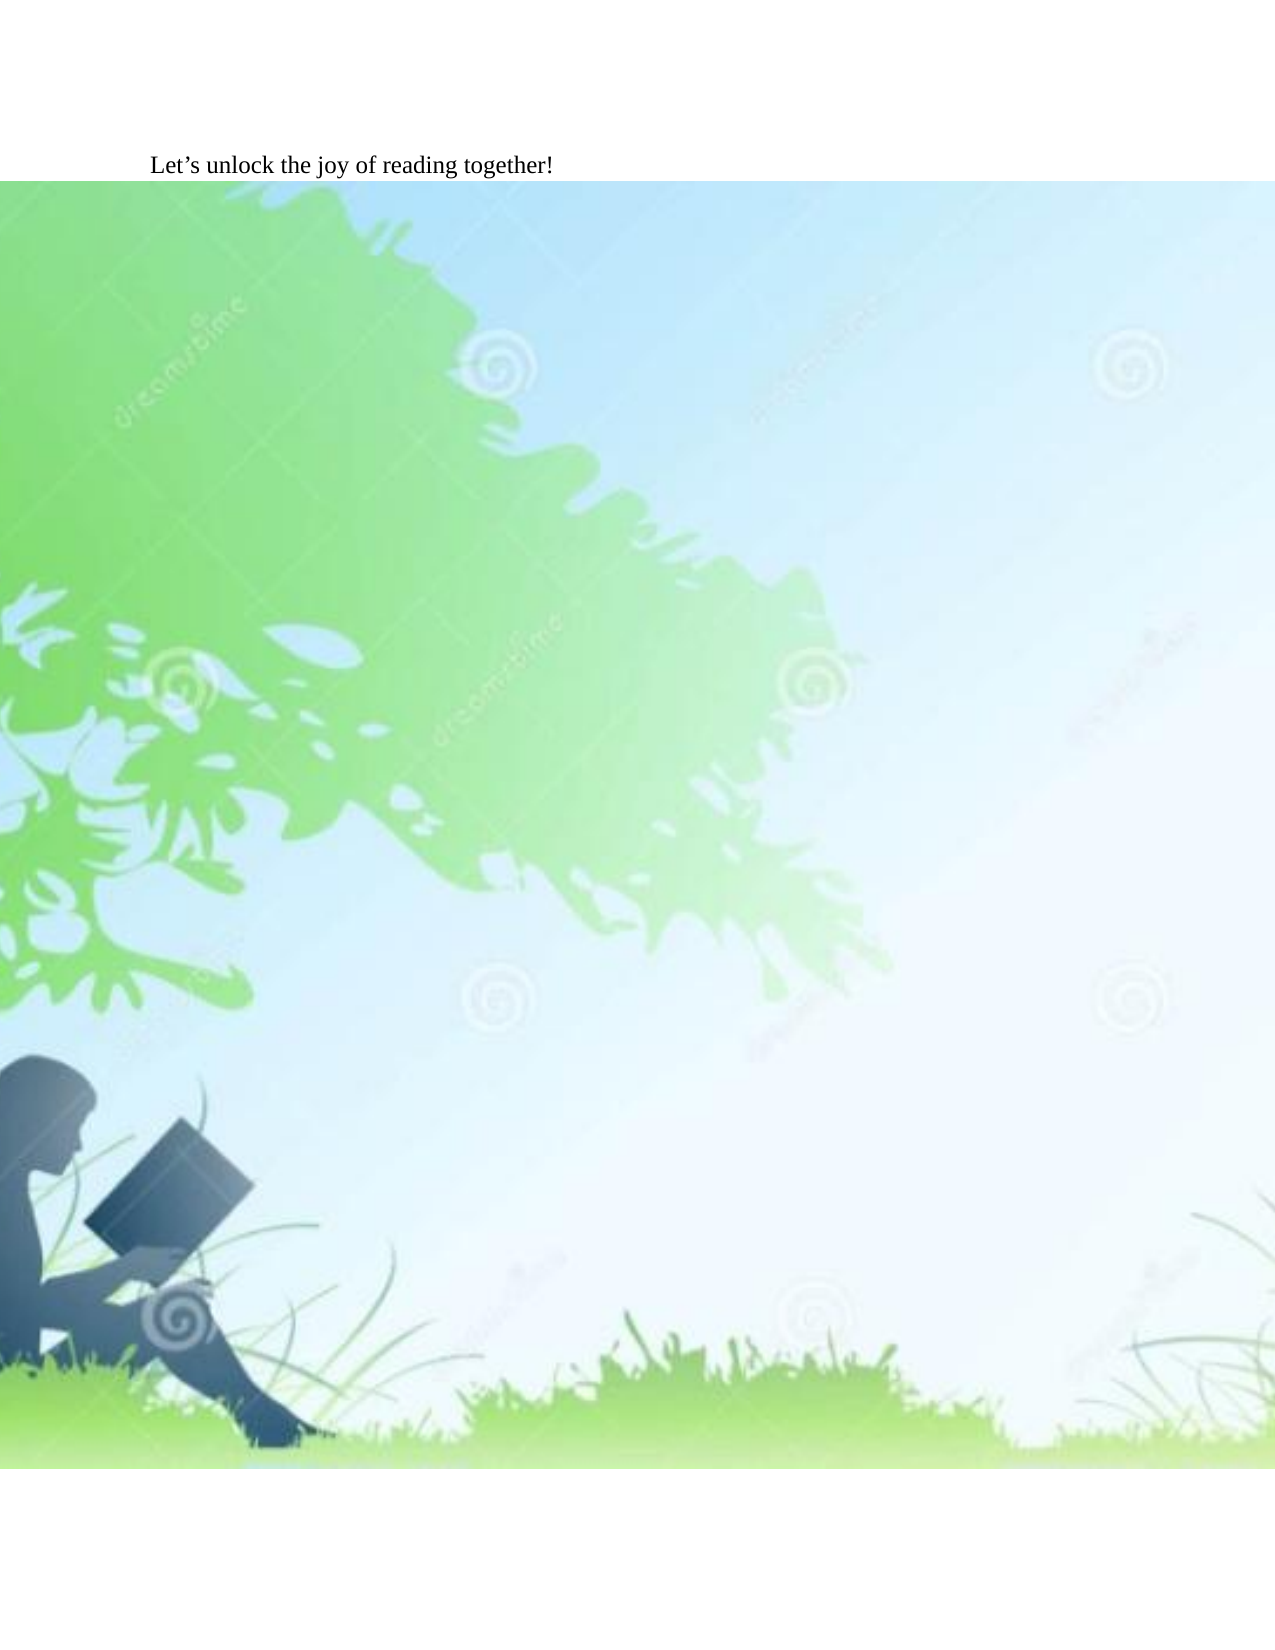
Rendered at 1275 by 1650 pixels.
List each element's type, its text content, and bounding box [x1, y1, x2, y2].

text Let’s unlock the joy of reading together! [150, 150, 1125, 179]
picture [0, 181, 1275, 1469]
